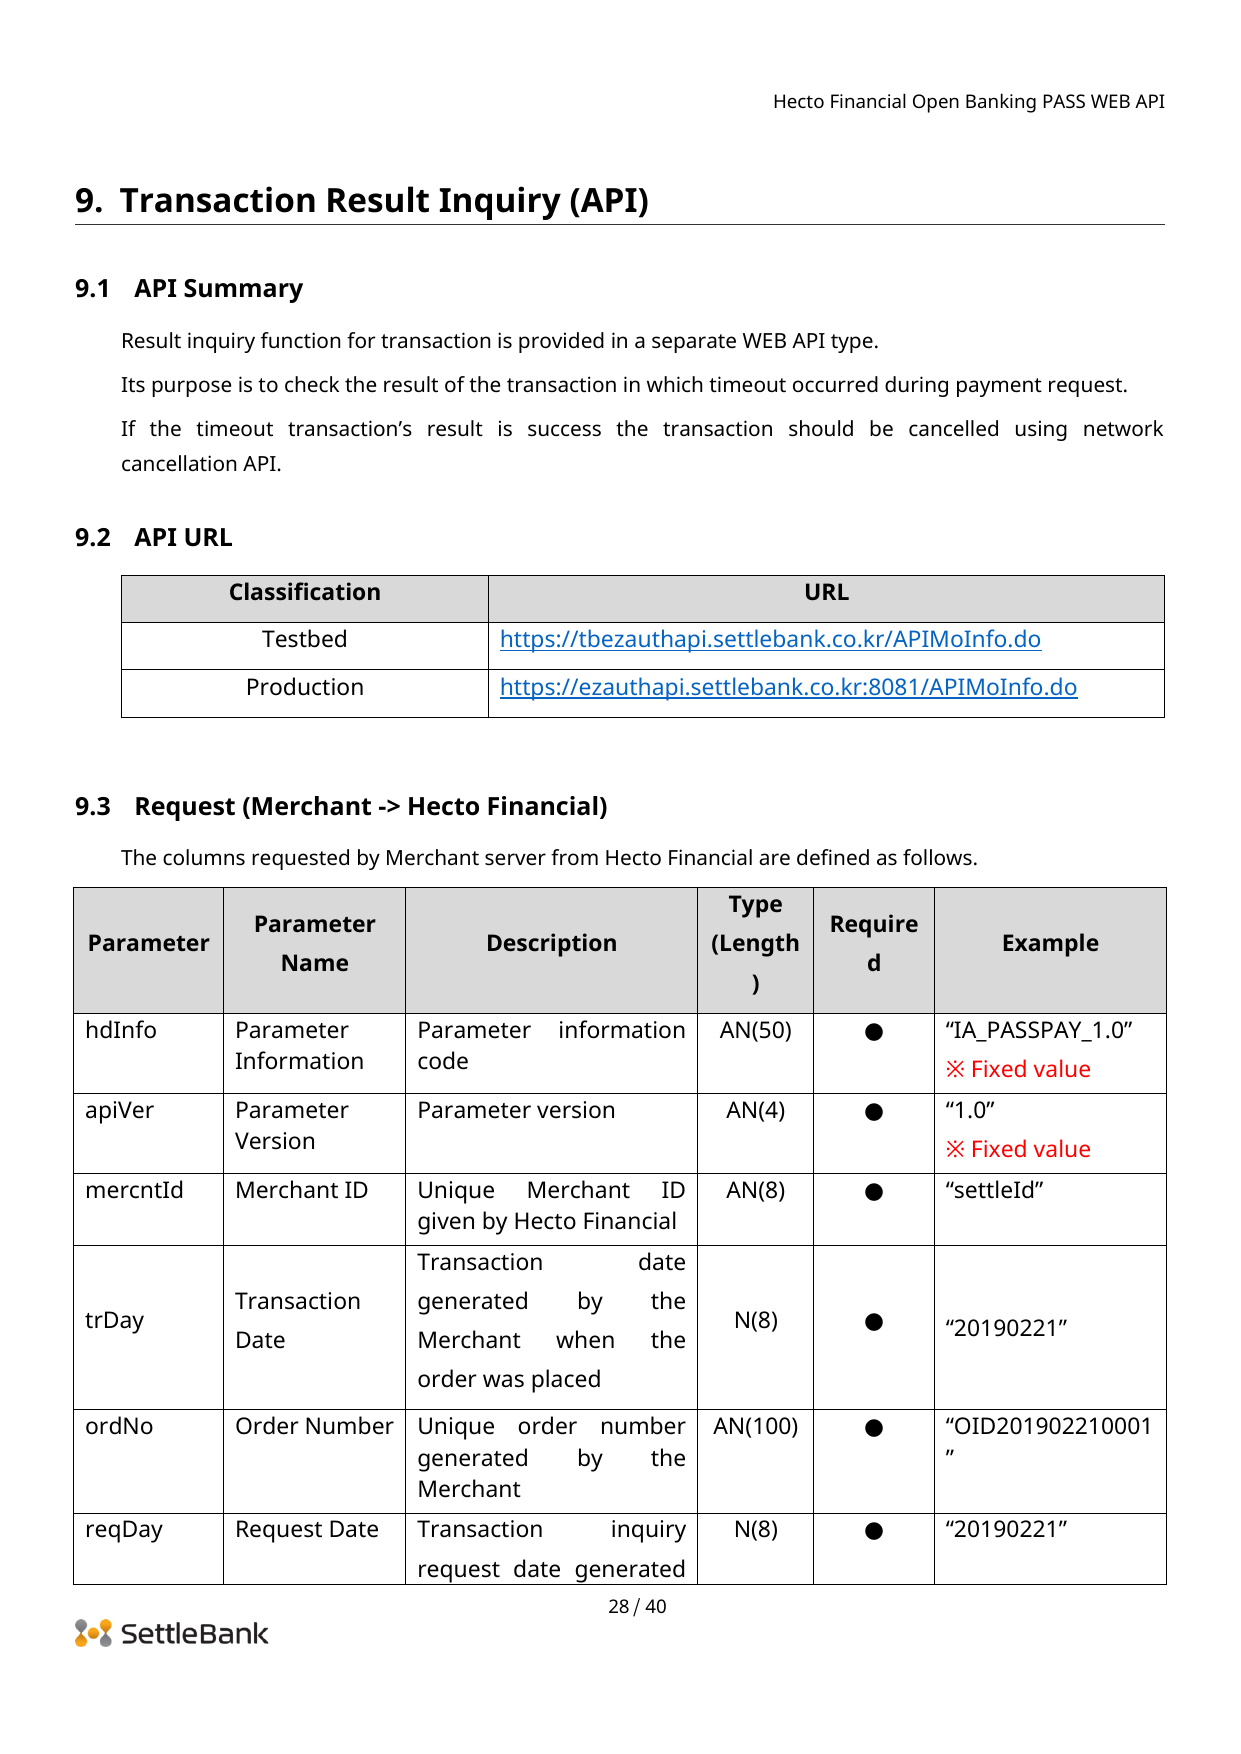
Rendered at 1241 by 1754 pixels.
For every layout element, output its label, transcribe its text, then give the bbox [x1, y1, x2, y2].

table_cell ● [814, 1410, 934, 1512]
table_cell mercntId [74, 1174, 223, 1245]
table_cell Unique Merchant ID given by Hecto Financial [406, 1174, 697, 1245]
subtitle Transaction Result Inquiry (API) [75, 177, 1165, 224]
table_cell Merchant ID [224, 1174, 405, 1245]
table_cell AN(4) [698, 1094, 813, 1173]
table_header Classification [122, 576, 488, 622]
table_cell https://ezauthapi.settlebank.co.kr:8081/APIMoInfo.do [489, 670, 1164, 717]
text Its purpose is to check the result of the transaction in which timeout occurred during payment request. [121, 370, 1165, 398]
table_cell reqDay [74, 1514, 223, 1584]
table_cell Testbed [122, 623, 488, 669]
subtitle API Summary [75, 271, 1165, 305]
table_cell “IA_PASSPAY_1.0” ※ Fixed value [935, 1014, 1166, 1093]
text The columns requested by Merchant server from Hecto Financial are defined as follows. [121, 843, 1165, 872]
table_cell Production [122, 670, 488, 717]
table_cell “1.0” ※ Fixed value [935, 1094, 1166, 1173]
table_cell Request Date [224, 1514, 405, 1584]
text Result inquiry function for transaction is provided in a separate WEB API type. [121, 326, 1165, 354]
table_cell N(8) [698, 1514, 813, 1584]
table_header Parameter [74, 888, 223, 1013]
table_header Description [406, 888, 697, 1013]
table_cell ● [814, 1014, 934, 1093]
table_cell ● [814, 1514, 934, 1584]
table_cell Parameter Information [224, 1014, 405, 1093]
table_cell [406, 1514, 697, 1584]
table_cell “settleId” [935, 1174, 1166, 1245]
table_cell ● [814, 1246, 934, 1409]
table_cell Unique order number generated by the Merchant [406, 1410, 697, 1512]
table_header URL [489, 576, 1164, 622]
table_cell Parameter version [406, 1094, 697, 1173]
text If the timeout transaction’s result is success the transaction should be cancelled using network cancellation API. [121, 414, 1165, 478]
table_cell ● [814, 1094, 934, 1173]
table_cell “20190221” [935, 1514, 1166, 1584]
table_cell N(8) [698, 1246, 813, 1409]
table_header Type (Length) [698, 888, 813, 1013]
table_cell “OID201902210001” [935, 1410, 1166, 1512]
table_cell Parameter information code [406, 1014, 697, 1093]
table_cell AN(100) [698, 1410, 813, 1512]
table_header Parameter Name [224, 888, 405, 1013]
table_cell apiVer [74, 1094, 223, 1173]
table_header Example [935, 888, 1166, 1013]
table_cell trDay [74, 1246, 223, 1409]
table_cell Parameter Version [224, 1094, 405, 1173]
subtitle Request (Merchant -> Hecto Financial) [75, 788, 1165, 823]
table_cell Transaction Date [224, 1246, 405, 1409]
table_cell Transaction date generated by the Merchant when the order was placed [406, 1246, 697, 1409]
table_cell https://tbezauthapi.settlebank.co.kr/APIMoInfo.do [489, 623, 1164, 669]
table_cell ordNo [74, 1410, 223, 1512]
table_cell AN(8) [698, 1174, 813, 1245]
subtitle API URL [75, 520, 1165, 554]
table_cell AN(50) [698, 1014, 813, 1093]
table_header Required [814, 888, 934, 1013]
table_cell “20190221” [935, 1246, 1166, 1409]
picture [75, 1619, 269, 1647]
table_cell Order Number [224, 1410, 405, 1512]
table_cell hdInfo [74, 1014, 223, 1093]
table_cell ● [814, 1174, 934, 1245]
